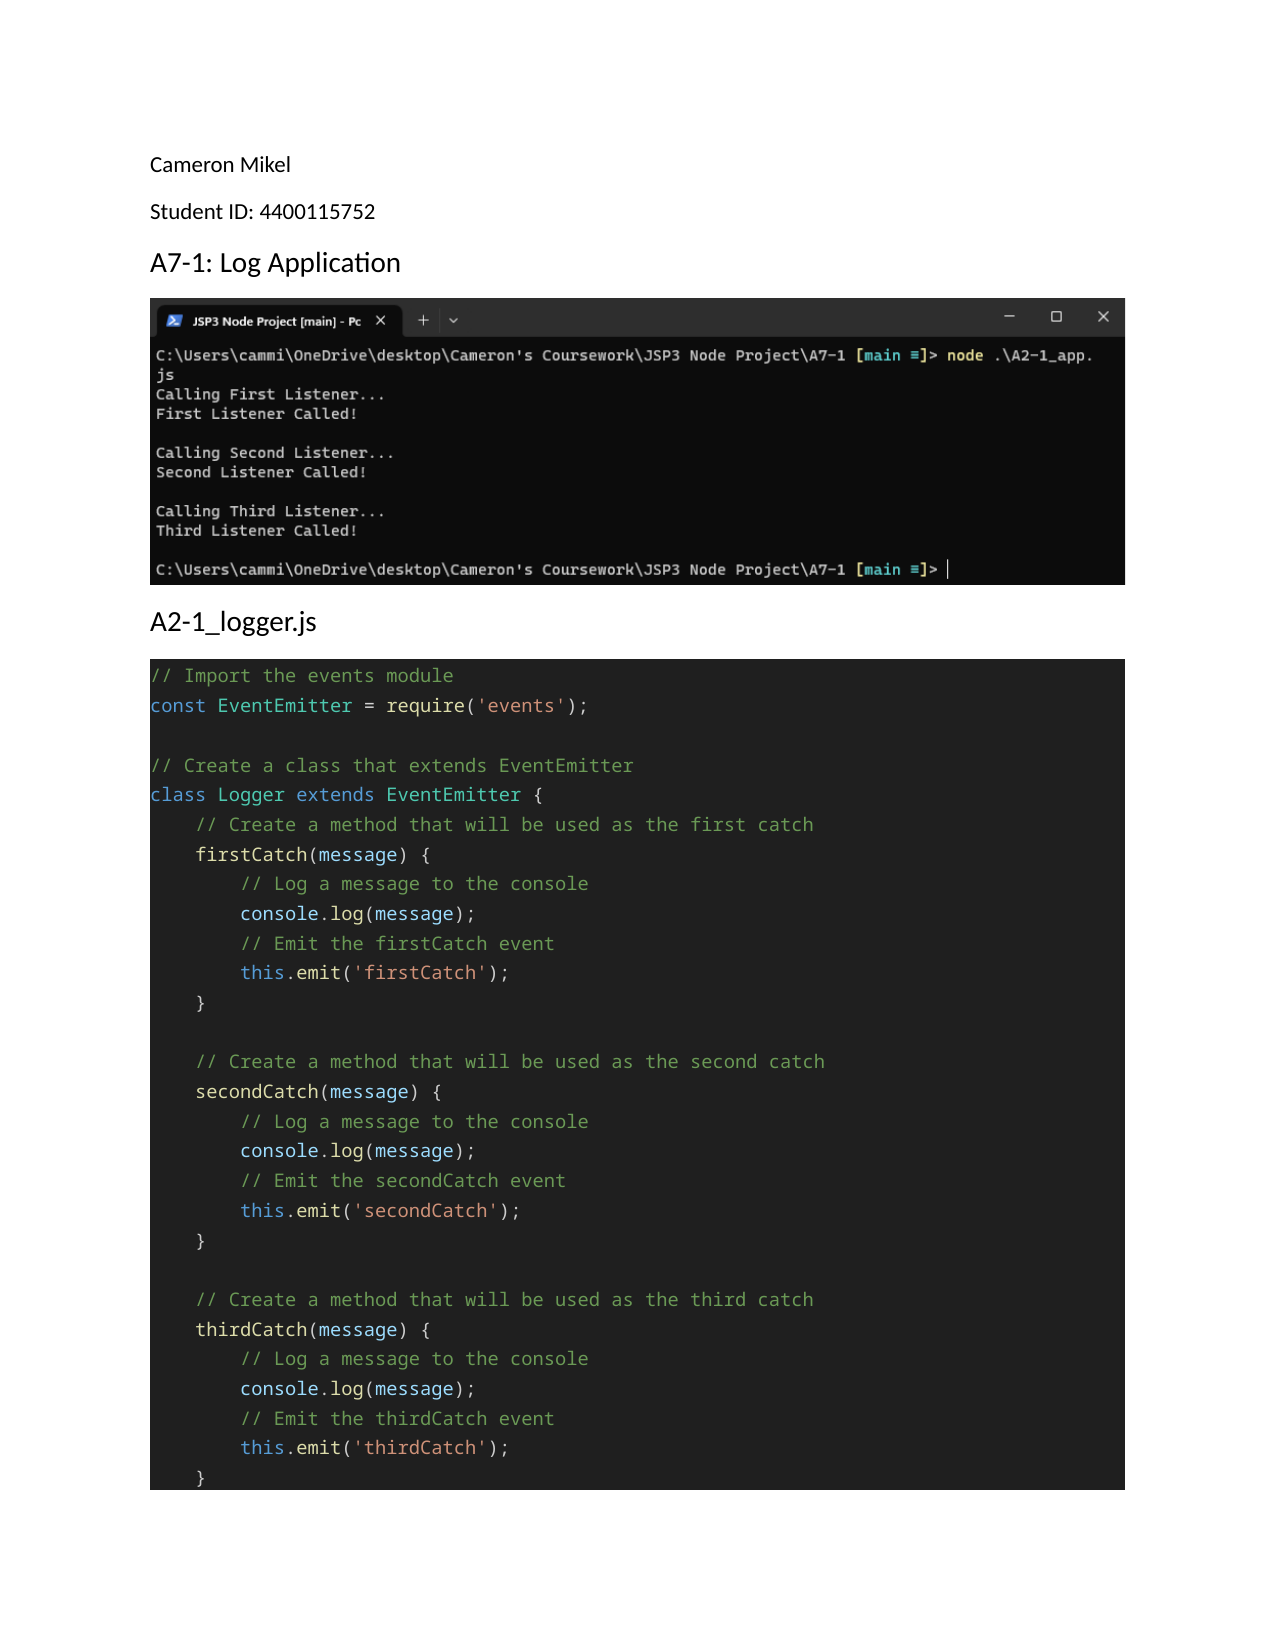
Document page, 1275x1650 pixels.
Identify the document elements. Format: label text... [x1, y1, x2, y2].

text const EventEmitter = require('events'); [150, 688, 1125, 718]
text // Log a message to the console [150, 1341, 1125, 1371]
text thirdCatch(message) { [150, 1312, 1125, 1341]
picture [150, 298, 1125, 585]
text secondCatch(message) { [150, 1074, 1125, 1104]
text // Emit the secondCatch event [150, 1163, 1125, 1193]
text // Import the events module [150, 659, 1125, 688]
text // Log a message to the console [150, 1104, 1125, 1134]
text console.log(message); [150, 896, 1125, 926]
text Cameron Mikel [150, 150, 1125, 178]
text } [150, 985, 1125, 1015]
text // Log a message to the console [150, 866, 1125, 896]
text this.emit('thirdCatch'); [150, 1431, 1125, 1460]
text this.emit('secondCatch'); [150, 1193, 1125, 1223]
text // Emit the thirdCatch event [150, 1401, 1125, 1431]
text console.log(message); [150, 1134, 1125, 1163]
text } [150, 1223, 1125, 1252]
text // Create a method that will be used as the second catch [150, 1044, 1125, 1074]
text Student ID: 4400115752 [150, 197, 1125, 225]
text firstCatch(message) { [150, 837, 1125, 866]
text A2-1_logger.js [150, 603, 1125, 639]
text } [150, 1460, 1125, 1490]
text // Create a method that will be used as the third catch [150, 1282, 1125, 1312]
text // Create a class that extends EventEmitter [150, 748, 1125, 777]
text class Logger extends EventEmitter { [150, 777, 1125, 807]
text // Emit the firstCatch event [150, 926, 1125, 956]
text A7-1: Log Application [150, 244, 1125, 279]
text // Create a method that will be used as the first catch [150, 807, 1125, 837]
text console.log(message); [150, 1371, 1125, 1401]
text this.emit('firstCatch'); [150, 956, 1125, 985]
